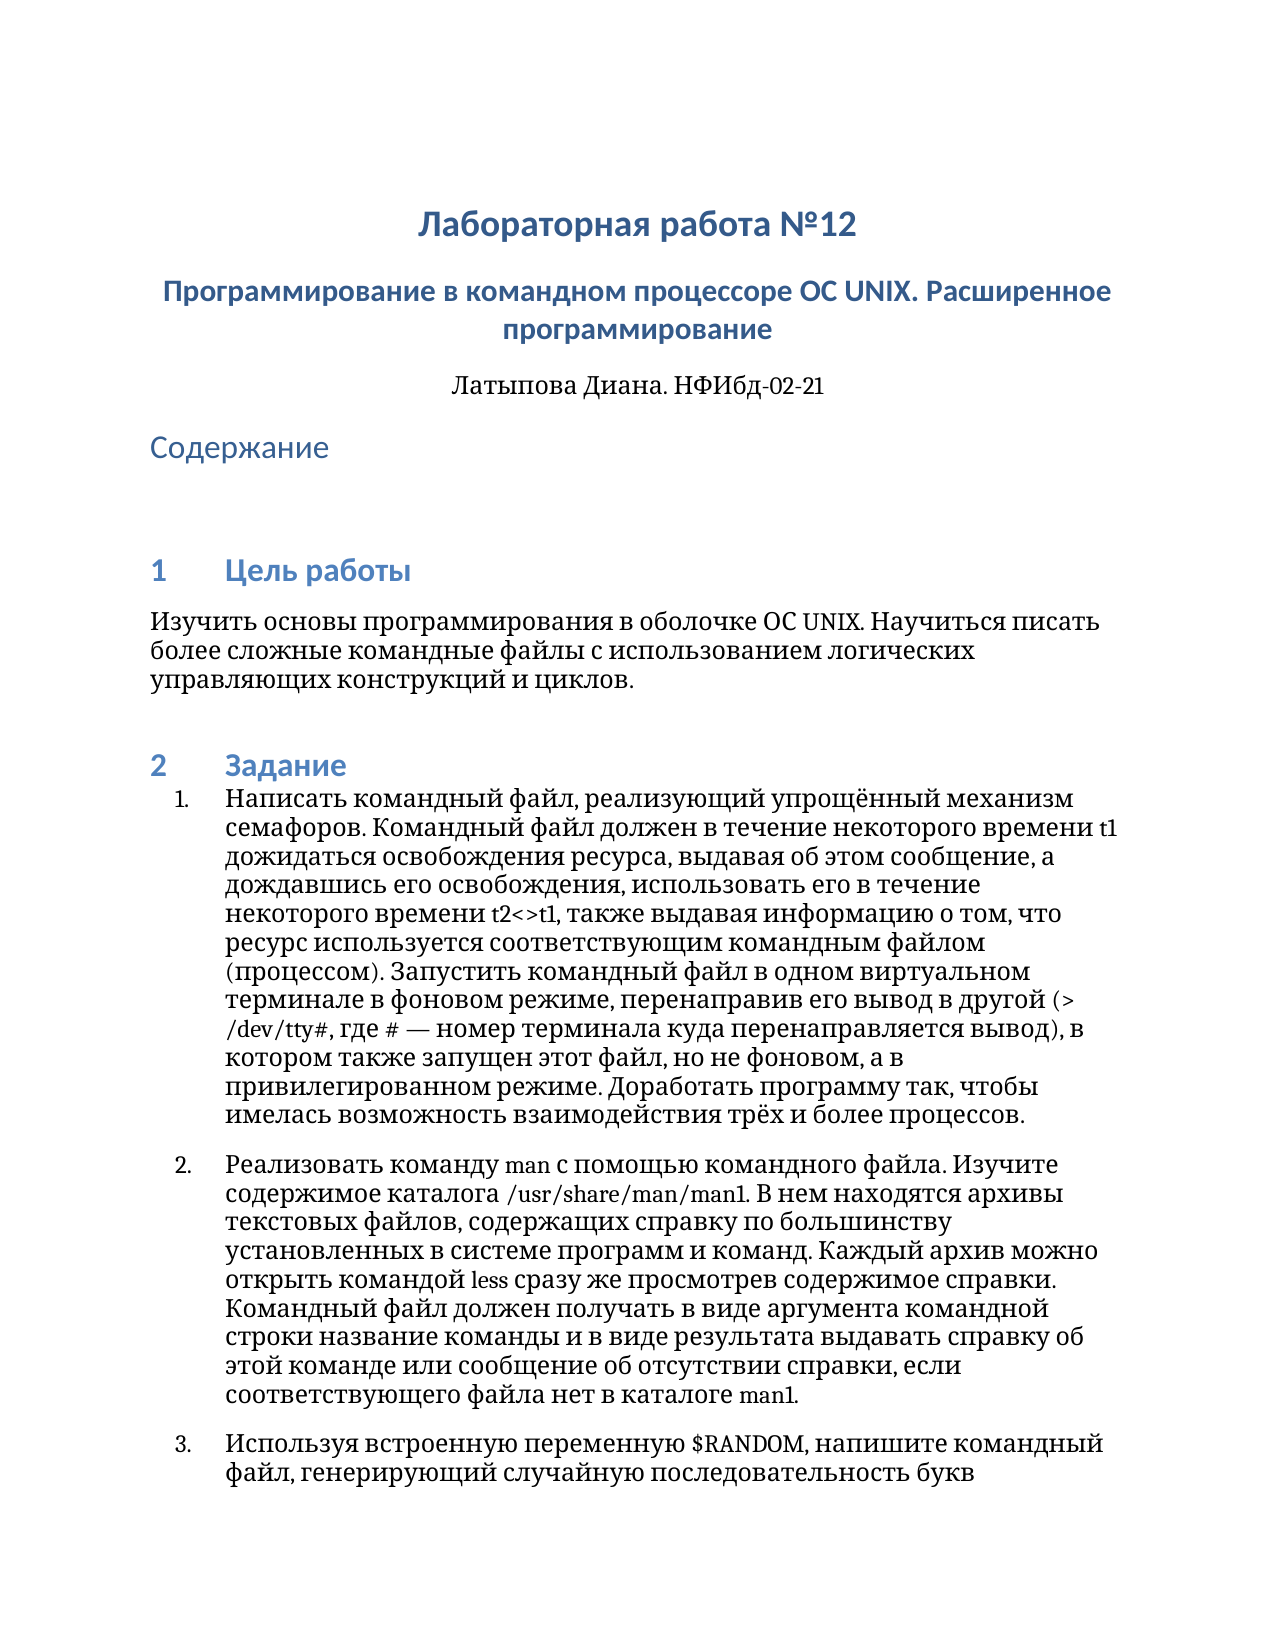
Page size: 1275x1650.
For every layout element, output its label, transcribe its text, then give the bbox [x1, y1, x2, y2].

text Латыпова Диана. НФИбд-02-21 [150, 372, 1125, 401]
subtitle Программирование в командном процессоре ОС UNIX. Расширенное программирование [150, 271, 1125, 347]
list Реализовать команду man с помощью командного файла. Изучите содержимое каталога /usr/share/man/man1. В нем находятся архивы текстовых файлов, содержащих справку по большинству установленных в системе программ и команд. Каждый архив можно открыть командой less сразу же просмотрев содержимое справки. Командный файл должен получать в виде аргумента командной строки название команды и в виде результата выдавать справку об этой команде или сообщение об отсутствии справки, если соответствующего файла нет в каталоге man1. [175, 1151, 1125, 1409]
title Лабораторная работа №12 [150, 200, 1125, 246]
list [175, 1430, 1125, 1488]
subtitle 2 Задание [150, 744, 1125, 785]
text Изучить основы программирования в оболочке ОС UNIX. Научиться писать более сложные командные файлы с использованием логических управляющих конструкций и циклов. [150, 608, 1125, 694]
list Написать командный файл, реализующий упрощённый механизм семафоров. Командный файл должен в течение некоторого времени t1 дожидаться освобождения ресурса, выдавая об этом сообщение, а дождавшись его освобождения, использовать его в течение некоторого времени t2<>t1, также выдавая информацию о том, что ресурс используется соответствующим командным файлом (процессом). Запустить командный файл в одном виртуальном терминале в фоновом режиме, перенаправив его вывод в другой (> /dev/tty#, где # — номер терминала куда перенаправляется вывод), в котором также запущен этот файл, но не фоновом, а в привилегированном режиме. Доработать программу так, чтобы имелась возможность взаимодействия трёх и более процессов. [175, 785, 1125, 1130]
subtitle 1 Цель работы [150, 548, 1125, 589]
